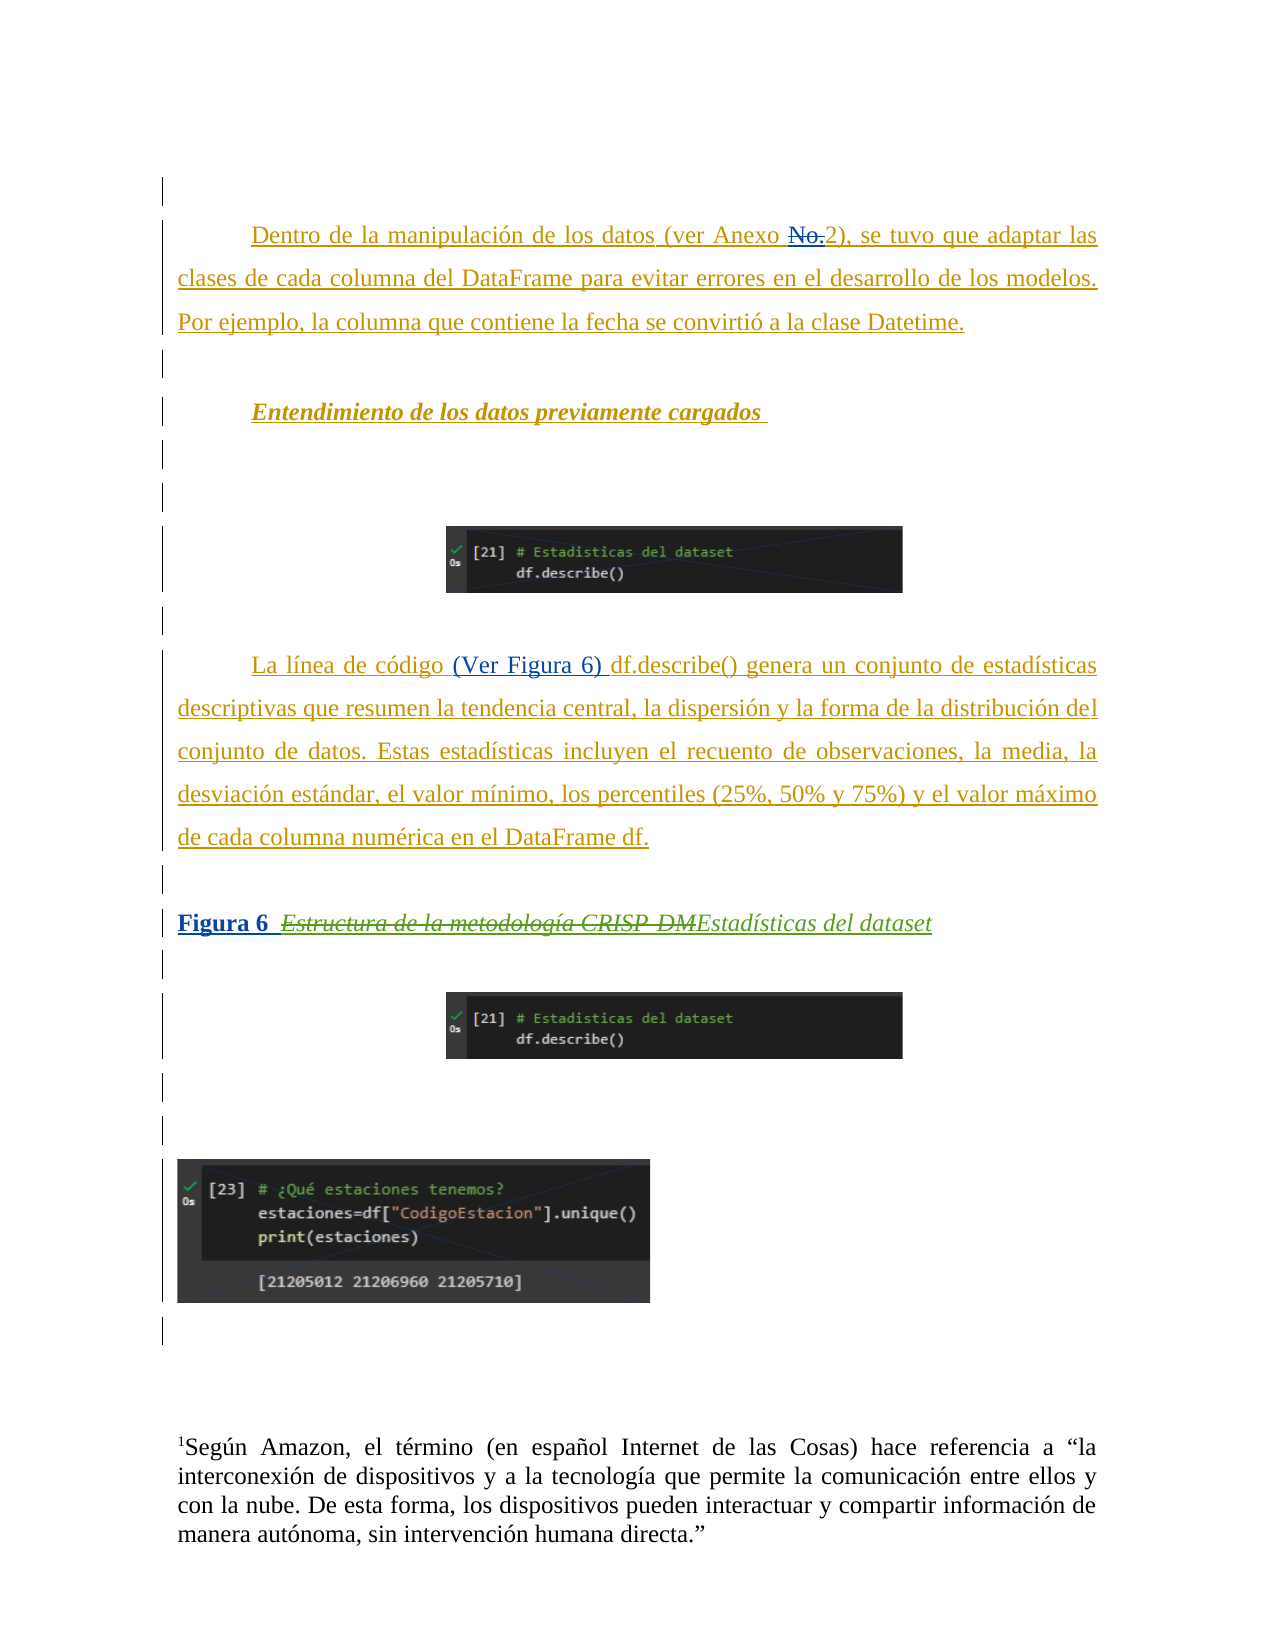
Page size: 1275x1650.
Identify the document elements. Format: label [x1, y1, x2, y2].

picture [446, 992, 903, 1059]
picture [177, 1160, 410, 1301]
picture [446, 527, 668, 591]
picture [180, 1159, 648, 1230]
picture [449, 560, 900, 593]
picture [452, 526, 897, 559]
picture [681, 527, 903, 591]
picture [417, 1160, 651, 1302]
picture [179, 1232, 649, 1303]
